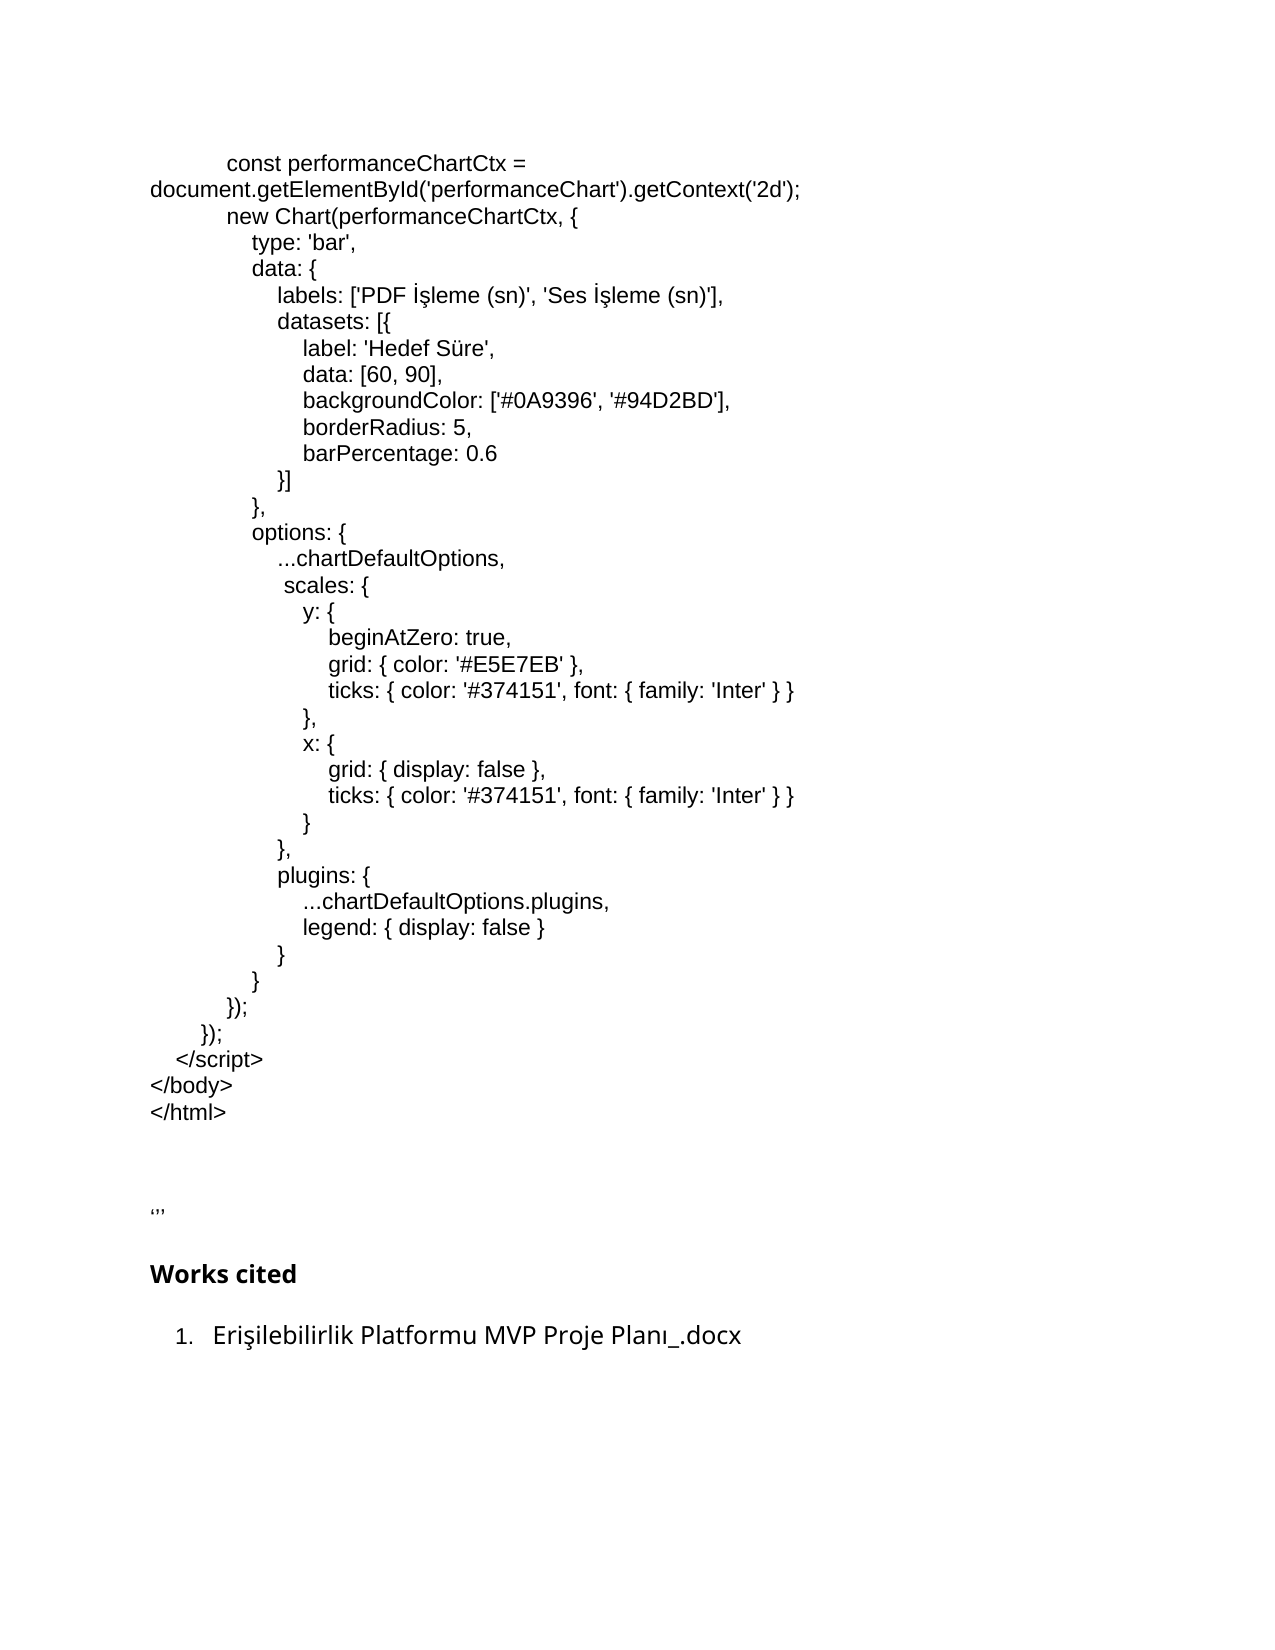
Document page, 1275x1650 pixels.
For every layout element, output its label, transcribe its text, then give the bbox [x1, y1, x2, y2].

text </body> [150, 1072, 1125, 1099]
text type: 'bar', [150, 229, 1125, 255]
text ticks: { color: '#374151', font: { family: 'Inter' } } [150, 677, 1125, 703]
text ‘’’ [150, 1204, 1125, 1231]
text y: { [150, 598, 1125, 624]
text legend: { display: false } [150, 914, 1125, 941]
text } [150, 967, 1125, 993]
text data: { [150, 255, 1125, 282]
text }); [150, 1020, 1125, 1046]
text x: { [150, 730, 1125, 756]
text beginAtZero: true, [150, 624, 1125, 651]
text backgroundColor: ['#0A9396', '#94D2BD'], [150, 387, 1125, 413]
text ...chartDefaultOptions.plugins, [150, 888, 1125, 914]
text </html> [150, 1099, 1125, 1125]
text labels: ['PDF İşleme (sn)', 'Ses İşleme (sn)'], [150, 282, 1125, 308]
text }] [150, 466, 1125, 493]
text options: { [150, 519, 1125, 545]
text }); [150, 993, 1125, 1020]
text barPercentage: 0.6 [150, 440, 1125, 466]
text new Chart(performanceChartCtx, { [150, 203, 1125, 229]
text const performanceChartCtx = document.getElementById('performanceChart').getContext('2d'); [150, 150, 1125, 203]
text scales: { [150, 572, 1125, 598]
text ...chartDefaultOptions, [150, 545, 1125, 572]
text }, [150, 703, 1125, 730]
text ticks: { color: '#374151', font: { family: 'Inter' } } [150, 782, 1125, 809]
text }, [150, 493, 1125, 519]
text }, [150, 835, 1125, 862]
text label: 'Hedef Süre', [150, 334, 1125, 361]
text grid: { color: '#E5E7EB' }, [150, 651, 1125, 677]
subtitle Works cited [150, 1257, 1125, 1291]
text } [150, 809, 1125, 835]
text data: [60, 90], [150, 361, 1125, 387]
text </script> [150, 1046, 1125, 1072]
text } [150, 941, 1125, 967]
text borderRadius: 5, [150, 413, 1125, 440]
text plugins: { [150, 862, 1125, 888]
text grid: { display: false }, [150, 756, 1125, 782]
list Erişilebilirlik Platformu MVP Proje Planı_.docx [175, 1318, 1125, 1352]
text datasets: [{ [150, 308, 1125, 334]
